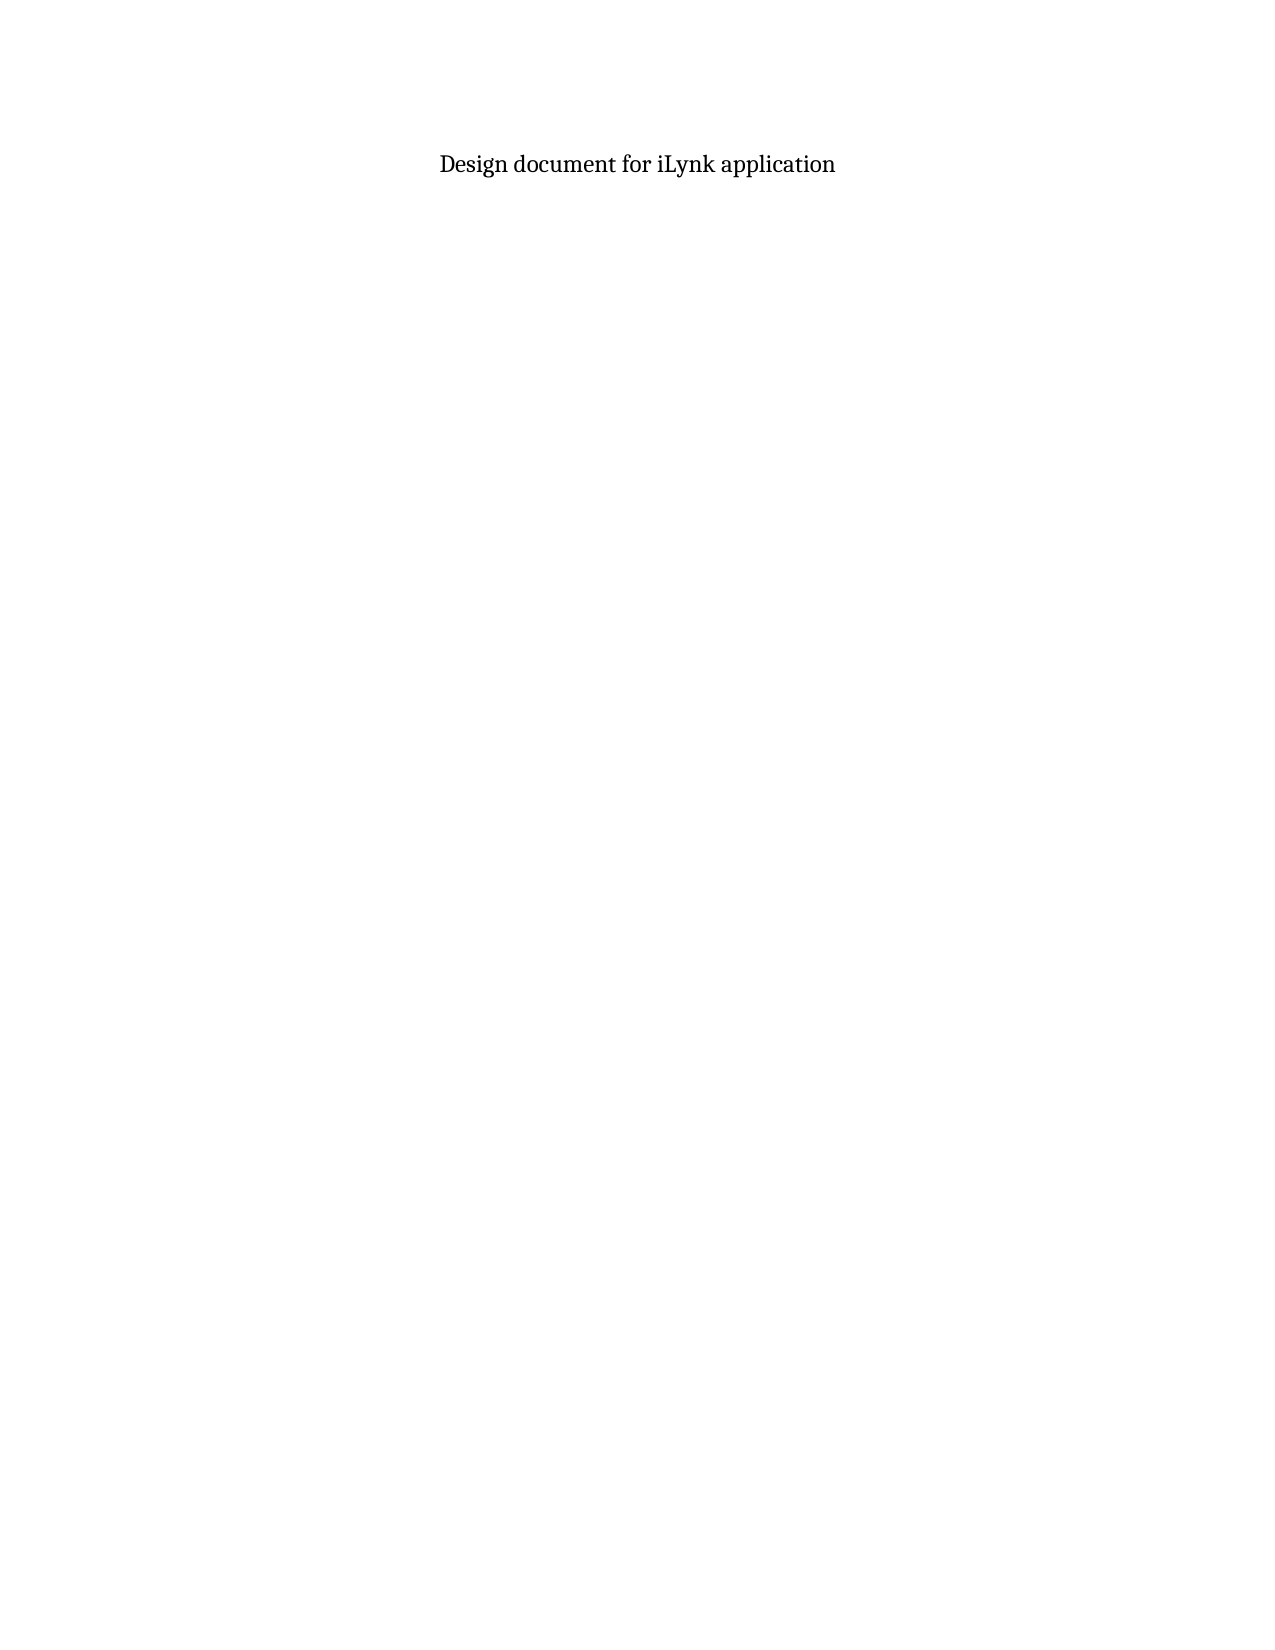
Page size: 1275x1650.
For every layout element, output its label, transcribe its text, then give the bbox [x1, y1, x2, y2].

text Design document for iLynk application [187, 150, 1087, 179]
